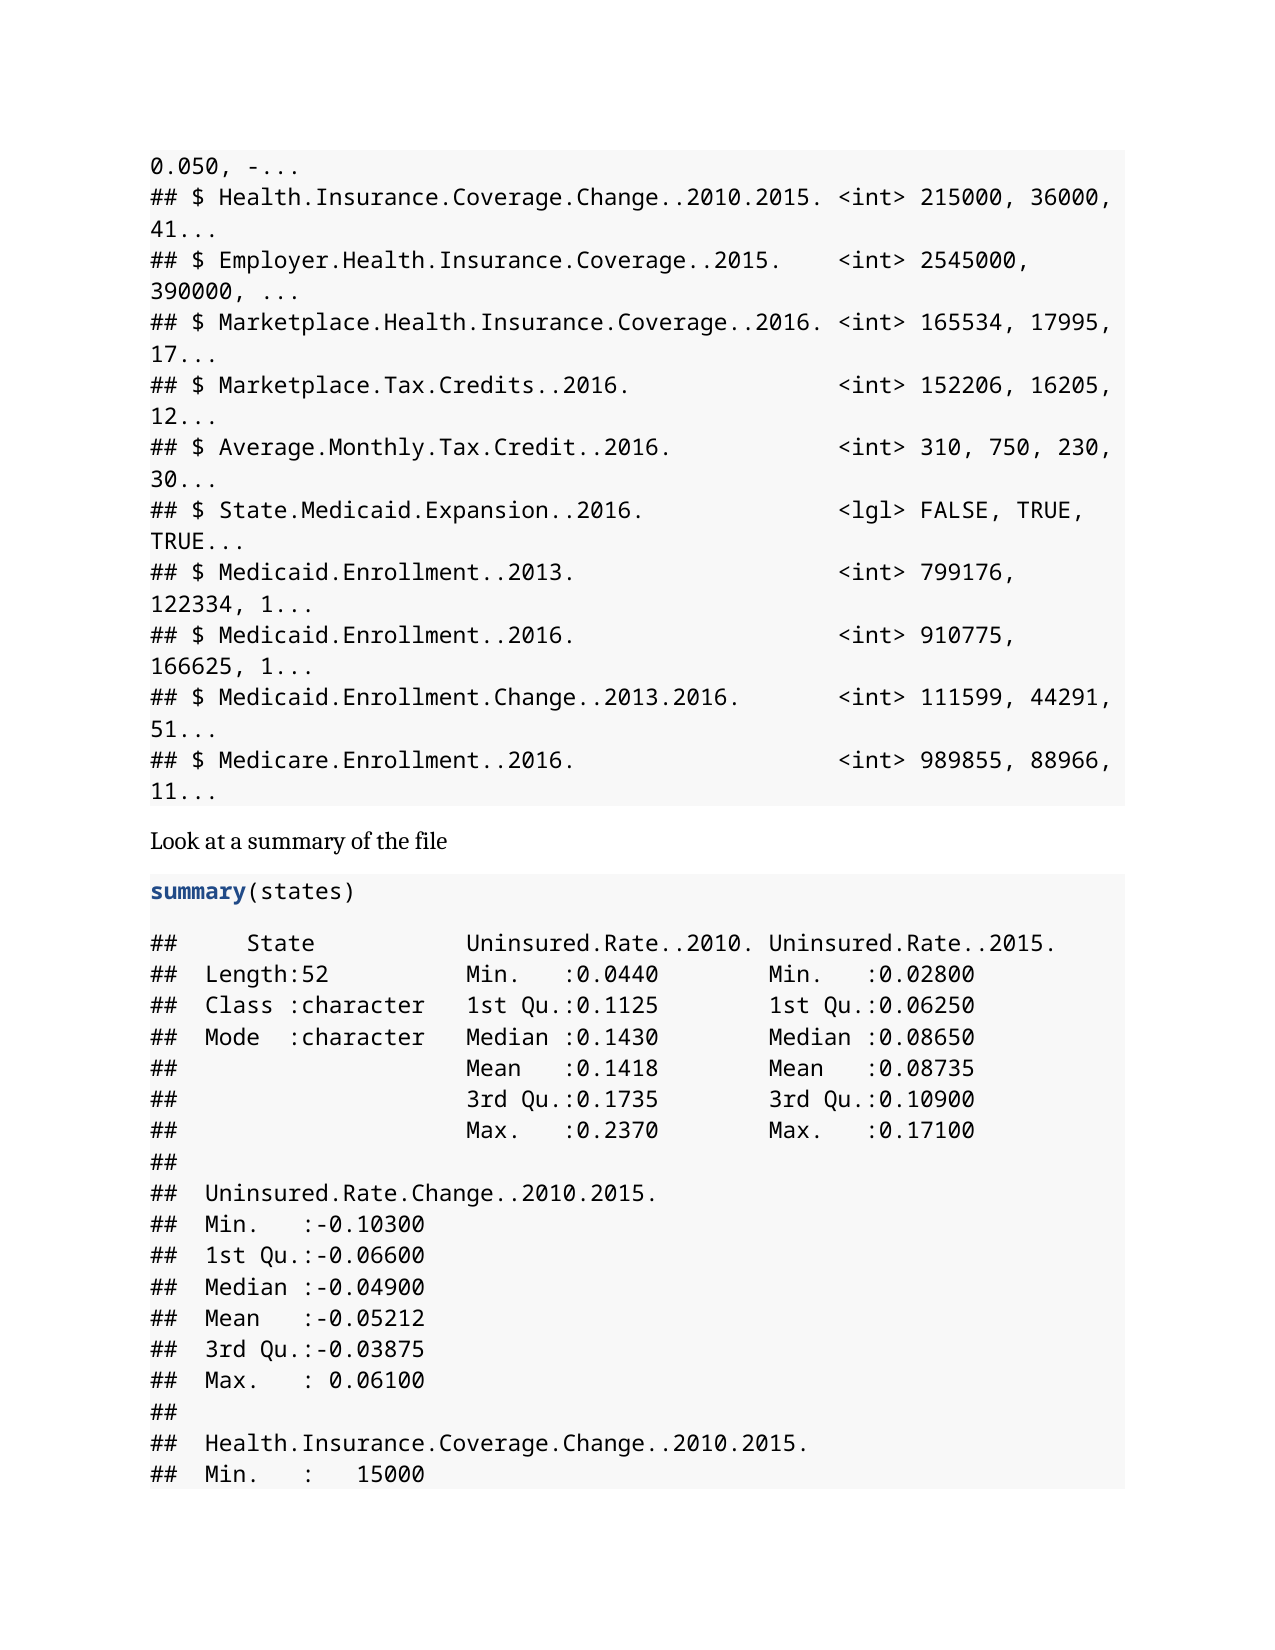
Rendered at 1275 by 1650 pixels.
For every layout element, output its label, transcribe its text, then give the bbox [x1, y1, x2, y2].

text summary(states) [150, 874, 1125, 906]
text Look at a summary of the file [150, 827, 1125, 856]
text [150, 927, 1125, 1489]
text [150, 150, 1125, 806]
